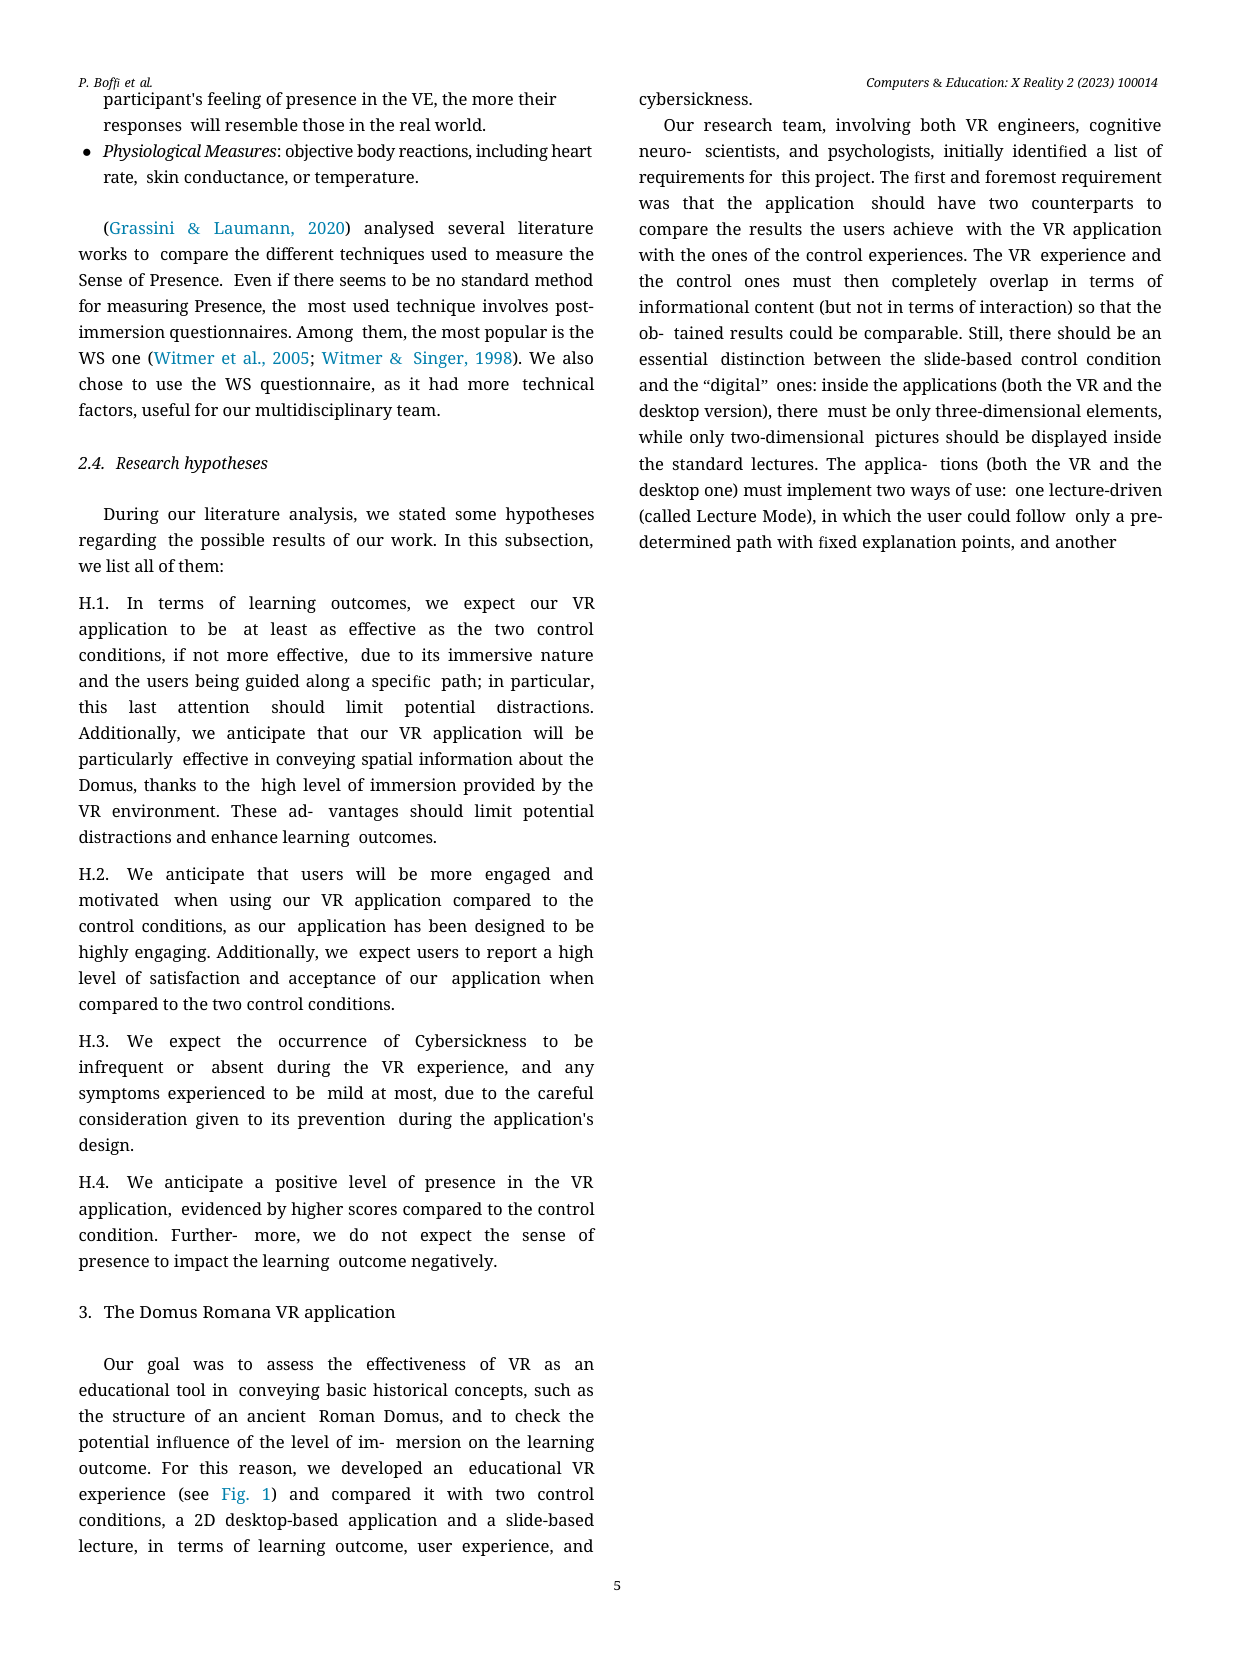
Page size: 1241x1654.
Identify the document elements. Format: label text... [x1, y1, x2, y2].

text participant's feeling of presence in the VE, the more their responses will resemble those in the real world. [103, 87, 606, 136]
list We anticipate that users will be more engaged and motivated when using our VR application compared to the control conditions, as our application has been designed to be highly engaging. Additionally, we expect users to report a high level of satisfaction and acceptance of our application when compared to the two control conditions. [78, 863, 594, 1016]
list We expect the occurrence of Cybersickness to be infrequent or absent during the VR experience, and any symptoms experienced to be mild at most, due to the careful consideration given to its prevention during the application's design. [78, 1030, 594, 1157]
list In terms of learning outcomes, we expect our VR application to be at least as effective as the two control conditions, if not more effective, due to its immersive nature and the users being guided along a specific path; in particular, this last attention should limit potential distractions. Additionally, we anticipate that our VR application will be particularly effective in conveying spatial information about the Domus, thanks to the high level of immersion provided by the VR environment. These ad- vantages should limit potential distractions and enhance learning outcomes. [78, 592, 594, 849]
list The Domus Romana VR application [78, 1301, 606, 1324]
list Physiological Measures: objective body reactions, including heart rate, skin conductance, or temperature. [82, 139, 594, 188]
text Our research team, involving both VR engineers, cognitive neuro- scientists, and psychologists, initially identified a list of requirements for this project. The first and foremost requirement was that the application should have two counterparts to compare the results the users achieve with the VR application with the ones of the control experiences. The VR experience and the control ones must then completely overlap in terms of informational content (but not in terms of interaction) so that the ob- tained results could be comparable. Still, there should be an essential distinction between the slide-based control condition and the “digital” ones: inside the applications (both the VR and the desktop version), there must be only three-dimensional elements, while only two-dimensional pictures should be displayed inside the standard lectures. The applica- tions (both the VR and the desktop one) must implement two ways of use: one lecture-driven (called Lecture Mode), in which the user could follow only a pre-determined path with fixed explanation points, and another [638, 113, 1162, 553]
list We anticipate a positive level of presence in the VR application, evidenced by higher scores compared to the control condition. Further- more, we do not expect the sense of presence to impact the learning outcome negatively. [78, 1171, 594, 1272]
picture [301, 352, 308, 358]
text During our literature analysis, we stated some hypotheses regarding the possible results of our work. In this subsection, we list all of them: [78, 502, 594, 577]
text (Grassini & Laumann, 2020) analysed several literature works to compare the different techniques used to measure the Sense of Presence. Even if there seems to be no standard method for measuring Presence, the most used technique involves post-immersion questionnaires. Among them, the most popular is the WS one (Witmer et al., 2005; Witmer & Singer, 1998). We also chose to use the WS questionnaire, as it had more technical factors, useful for our multidisciplinary team. [78, 217, 594, 422]
text Our goal was to assess the effectiveness of VR as an educational tool in conveying basic historical concepts, such as the structure of an ancient Roman Domus, and to check the potential influence of the level of im- mersion on the learning outcome. For this reason, we developed an educational VR experience (see Fig. 1) and compared it with two control conditions, a 2D desktop-based application and a slide-based lecture, in terms of learning outcome, user experience, and cybersickness. [78, 1352, 594, 1557]
list Research hypotheses [78, 451, 606, 474]
